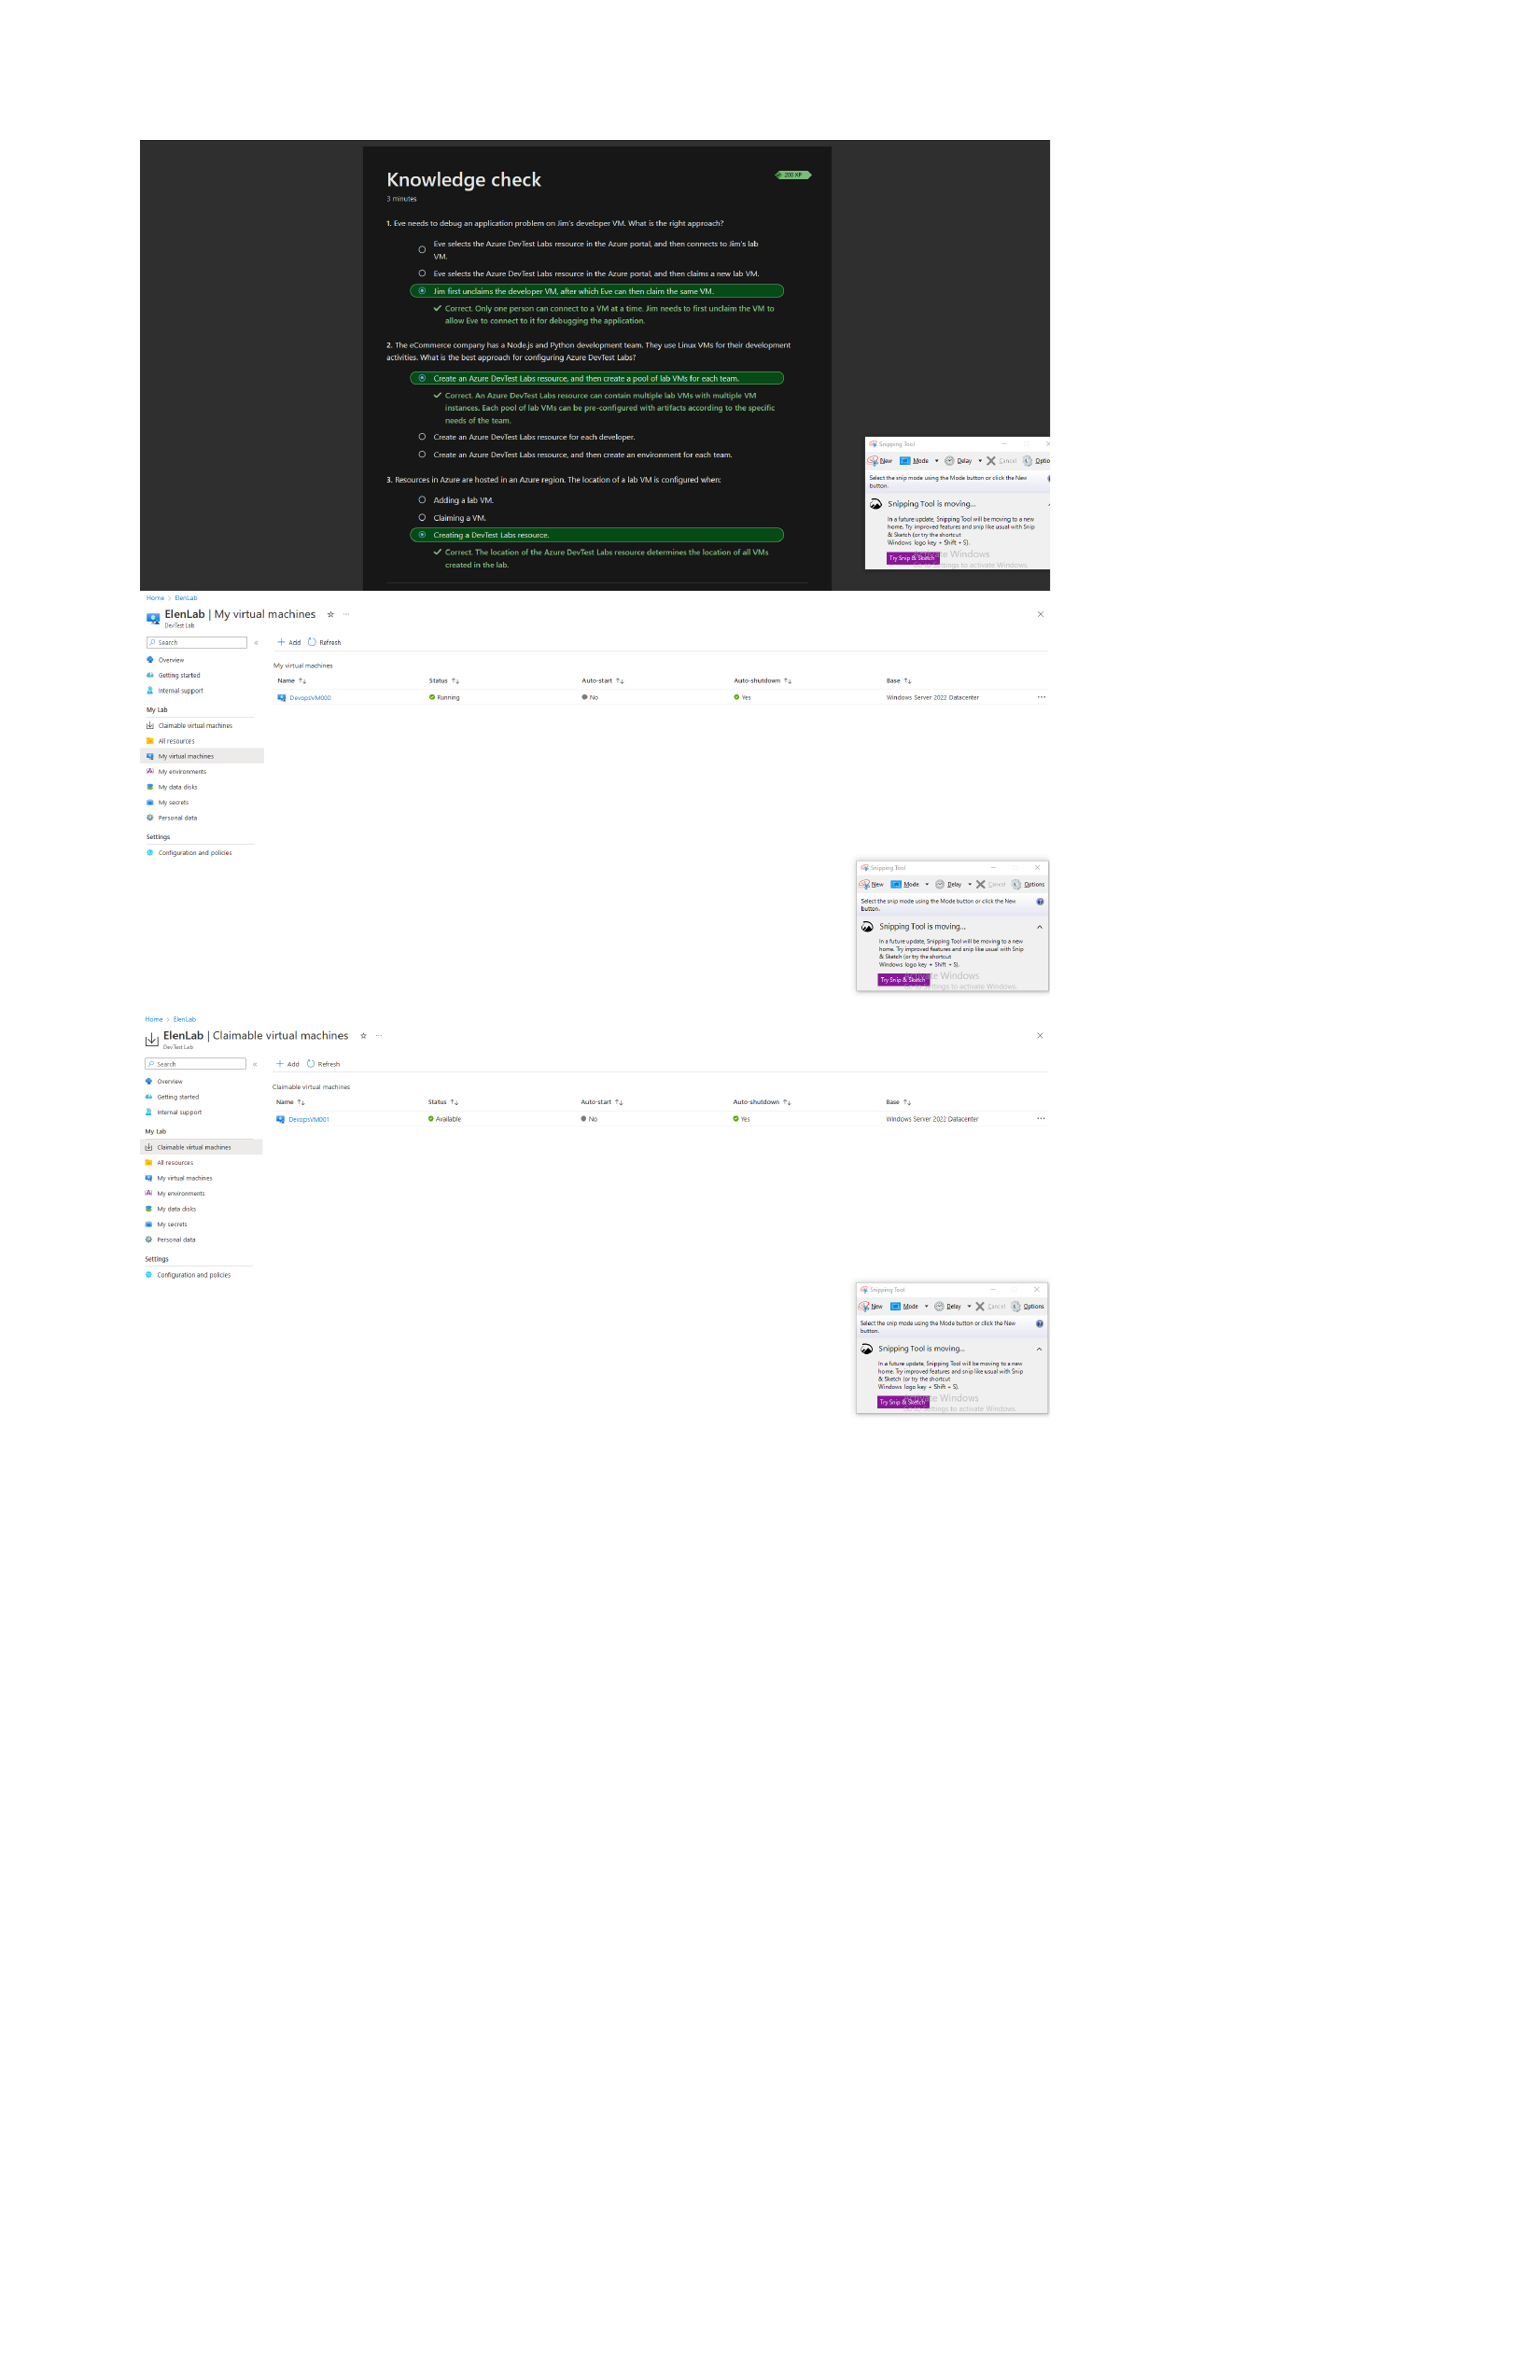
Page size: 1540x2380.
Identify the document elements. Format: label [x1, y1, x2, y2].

picture [140, 592, 1050, 1011]
picture [140, 140, 1050, 591]
picture [140, 1013, 1050, 1432]
